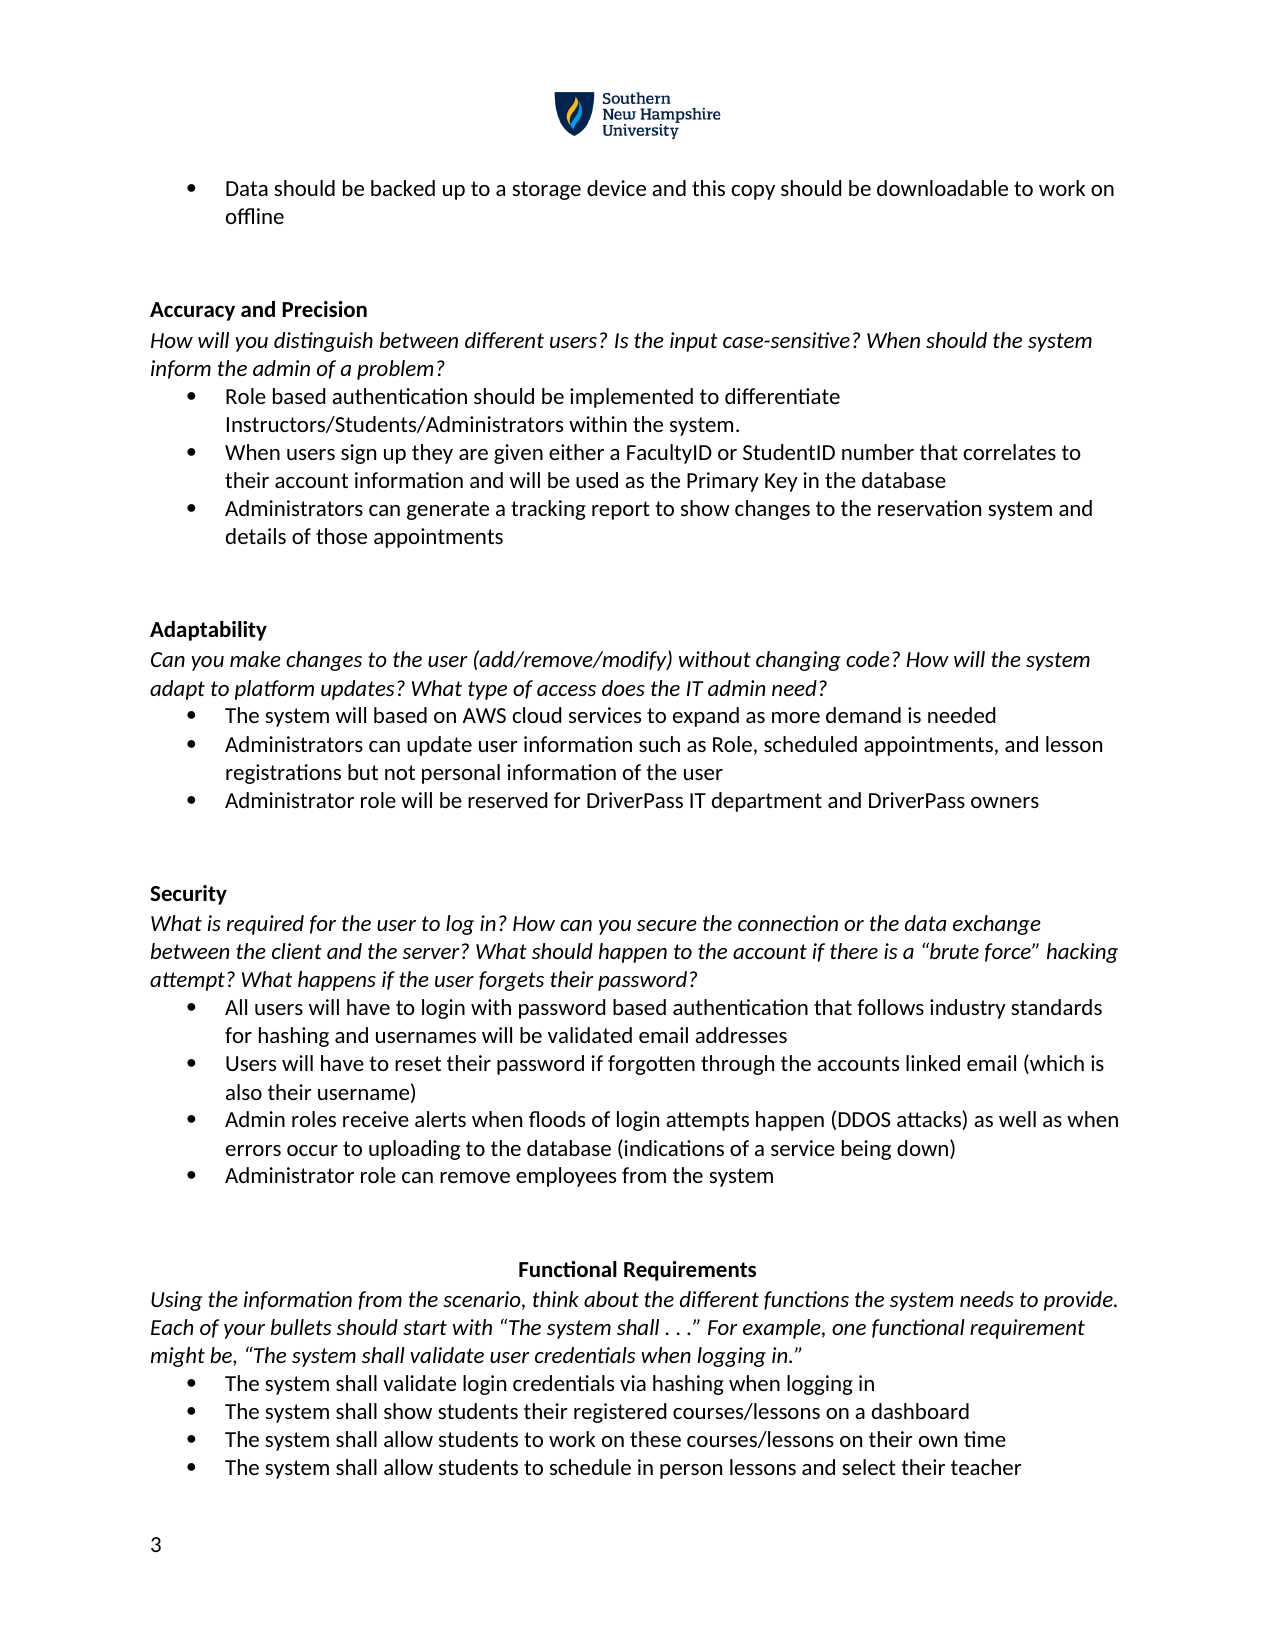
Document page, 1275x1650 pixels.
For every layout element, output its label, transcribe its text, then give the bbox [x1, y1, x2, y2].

text What is required for the user to log in? How can you secure the connection or the data exchange between the client and the server? What should happen to the account if there is a “brute force” hacking attempt? What happens if the user forgets their password? [150, 909, 1125, 993]
picture [546, 75, 729, 154]
list The system will based on AWS cloud services to expand as more demand is needed [187, 702, 1125, 730]
list The system shall validate login credentials via hashing when logging in [187, 1369, 1125, 1397]
list When users sign up they are given either a FacultyID or StudentID number that correlates to their account information and will be used as the Primary Key in the database [187, 438, 1125, 494]
text Can you make changes to the user (add/remove/modify) without changing code? How will the system adapt to platform updates? What type of access does the IT admin need? [150, 646, 1125, 702]
text Using the information from the scenario, think about the different functions the system needs to provide. Each of your bullets should start with “The system shall . . .” For example, one functional requirement might be, “The system shall validate user credentials when logging in.” [150, 1285, 1125, 1369]
list Administrator role will be reserved for DriverPass IT department and DriverPass owners [187, 786, 1125, 814]
list The system shall allow students to work on these courses/lessons on their own time [187, 1426, 1125, 1453]
list The system shall allow students to schedule in person lessons and select their teacher [187, 1453, 1125, 1482]
list Administrator role can remove employees from the system [187, 1162, 1125, 1190]
list The system shall show students their registered courses/lessons on a dashboard [187, 1397, 1125, 1426]
list Administrators can update user information such as Role, scheduled appointments, and lesson registrations but not personal information of the user [187, 730, 1125, 786]
subtitle Adaptability [150, 615, 1125, 643]
list Users will have to reset their password if forgotten through the accounts linked email (which is also their username) [187, 1049, 1125, 1106]
subtitle Security [150, 879, 1125, 907]
text How will you distinguish between different users? Is the input case-sensitive? When should the system inform the admin of a problem? [150, 326, 1125, 382]
list Role based authentication should be implemented to differentiate Instructors/Students/Administrators within the system. [187, 382, 1125, 438]
subtitle Accuracy and Precision [150, 296, 1125, 323]
subtitle Functional Requirements [150, 1255, 1125, 1283]
list Administrators can generate a tracking report to show changes to the reservation system and details of those appointments [187, 494, 1125, 550]
list Data should be backed up to a storage device and this copy should be downloadable to work on offline [187, 174, 1125, 230]
list Admin roles receive alerts when floods of login attempts happen (DDOS attacks) as well as when errors occur to uploading to the database (indications of a service being down) [187, 1106, 1125, 1162]
list All users will have to login with password based authentication that follows industry standards for hashing and usernames will be validated email addresses [187, 993, 1125, 1049]
